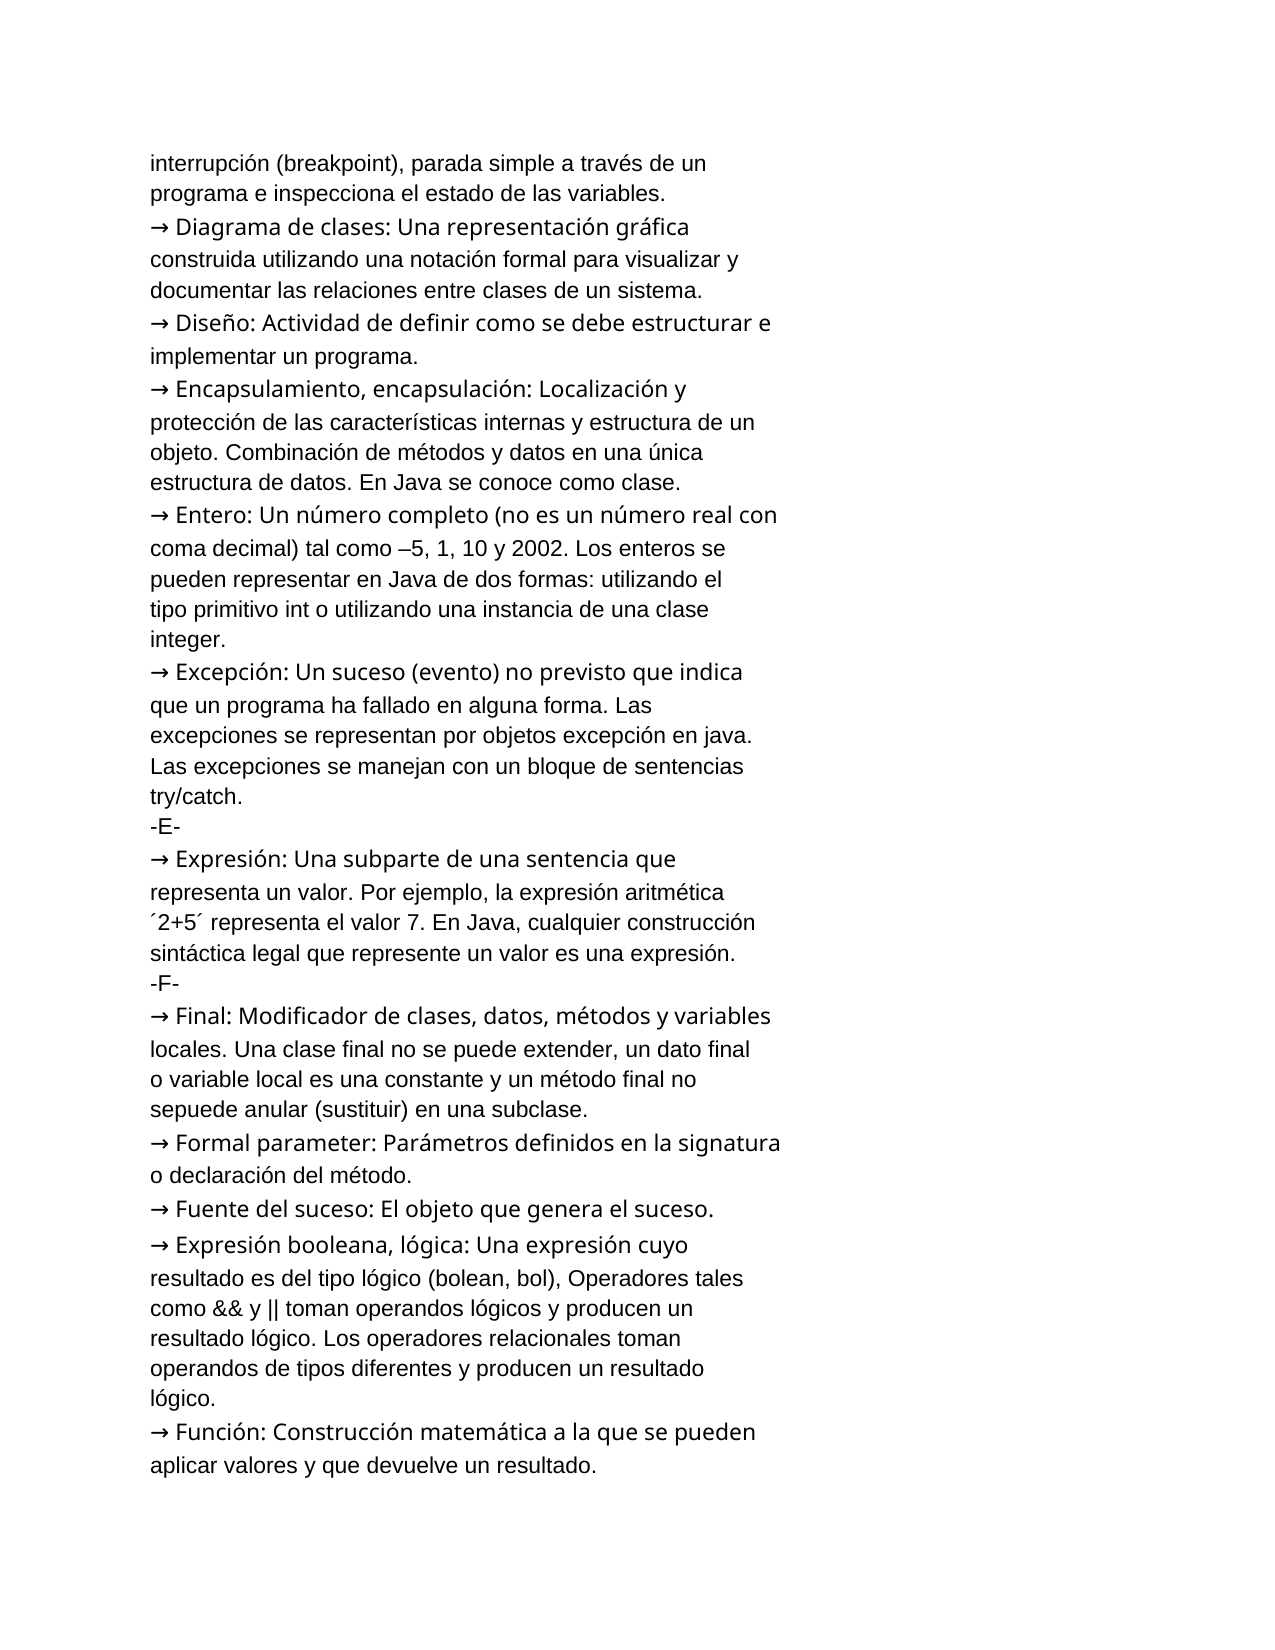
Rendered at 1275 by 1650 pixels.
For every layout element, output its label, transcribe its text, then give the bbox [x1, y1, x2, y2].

text programa e inspecciona el estado de las variables. [150, 180, 1125, 207]
text o variable local es una constante y un método final no [150, 1066, 1125, 1092]
text → Expresión: Una subparte de una sentencia que [150, 843, 1125, 874]
text implementar un programa. [150, 343, 1125, 369]
text → Diagrama de clases: Una representación gráfica [150, 210, 1125, 242]
text try/catch. [150, 783, 1125, 809]
text Las excepciones se manejan con un bloque de sentencias [150, 753, 1125, 779]
text sintáctica legal que represente un valor es una expresión. [150, 939, 1125, 966]
text protección de las características internas y estructura de un [150, 409, 1125, 435]
text operandos de tipos diferentes y producen un resultado [150, 1355, 1125, 1382]
text estructura de datos. En Java se conoce como clase. [150, 469, 1125, 496]
text objeto. Combinación de métodos y datos en una única [150, 439, 1125, 465]
text integer. [150, 626, 1125, 652]
text -E- [150, 813, 1125, 839]
text o declaración del método. [150, 1162, 1125, 1189]
text → Expresión booleana, lógica: Una expresión cuyo [150, 1229, 1125, 1260]
text lógico. [150, 1385, 1125, 1412]
text ´2+5´ representa el valor 7. En Java, cualquier construcción [150, 909, 1125, 936]
text -F- [150, 970, 1125, 996]
text pueden representar en Java de dos formas: utilizando el [150, 566, 1125, 592]
text como && y || toman operandos lógicos y producen un [150, 1295, 1125, 1321]
text que un programa ha fallado en alguna forma. Las [150, 692, 1125, 718]
text → Encapsulamiento, encapsulación: Localización y [150, 373, 1125, 404]
text → Excepción: Un suceso (evento) no previsto que indica [150, 656, 1125, 687]
text → Formal parameter: Parámetros definidos en la signatura [150, 1127, 1125, 1158]
text documentar las relaciones entre clases de un sistema. [150, 277, 1125, 303]
text excepciones se representan por objetos excepción en java. [150, 722, 1125, 749]
text representa un valor. Por ejemplo, la expresión aritmética [150, 879, 1125, 906]
text → Entero: Un número completo (no es un número real con [150, 499, 1125, 531]
text tipo primitivo int o utilizando una instancia de una clase [150, 596, 1125, 622]
text interrupción (breakpoint), parada simple a través de un [150, 150, 1125, 176]
text → Diseño: Actividad de definir como se debe estructurar e [150, 307, 1125, 338]
text → Función: Construcción matemática a la que se pueden [150, 1416, 1125, 1447]
text aplicar valores y que devuelve un resultado. [150, 1452, 1125, 1478]
text locales. Una clase final no se puede extender, un dato final [150, 1036, 1125, 1062]
text resultado es del tipo lógico (bolean, bol), Operadores tales [150, 1264, 1125, 1291]
text → Fuente del suceso: El objeto que genera el suceso. [150, 1193, 1125, 1224]
text coma decimal) tal como –5, 1, 10 y 2002. Los enteros se [150, 535, 1125, 562]
text → Final: Modificador de clases, datos, métodos y variables [150, 1000, 1125, 1031]
text sepuede anular (sustituir) en una subclase. [150, 1096, 1125, 1123]
text resultado lógico. Los operadores relacionales toman [150, 1325, 1125, 1351]
text construida utilizando una notación formal para visualizar y [150, 246, 1125, 273]
